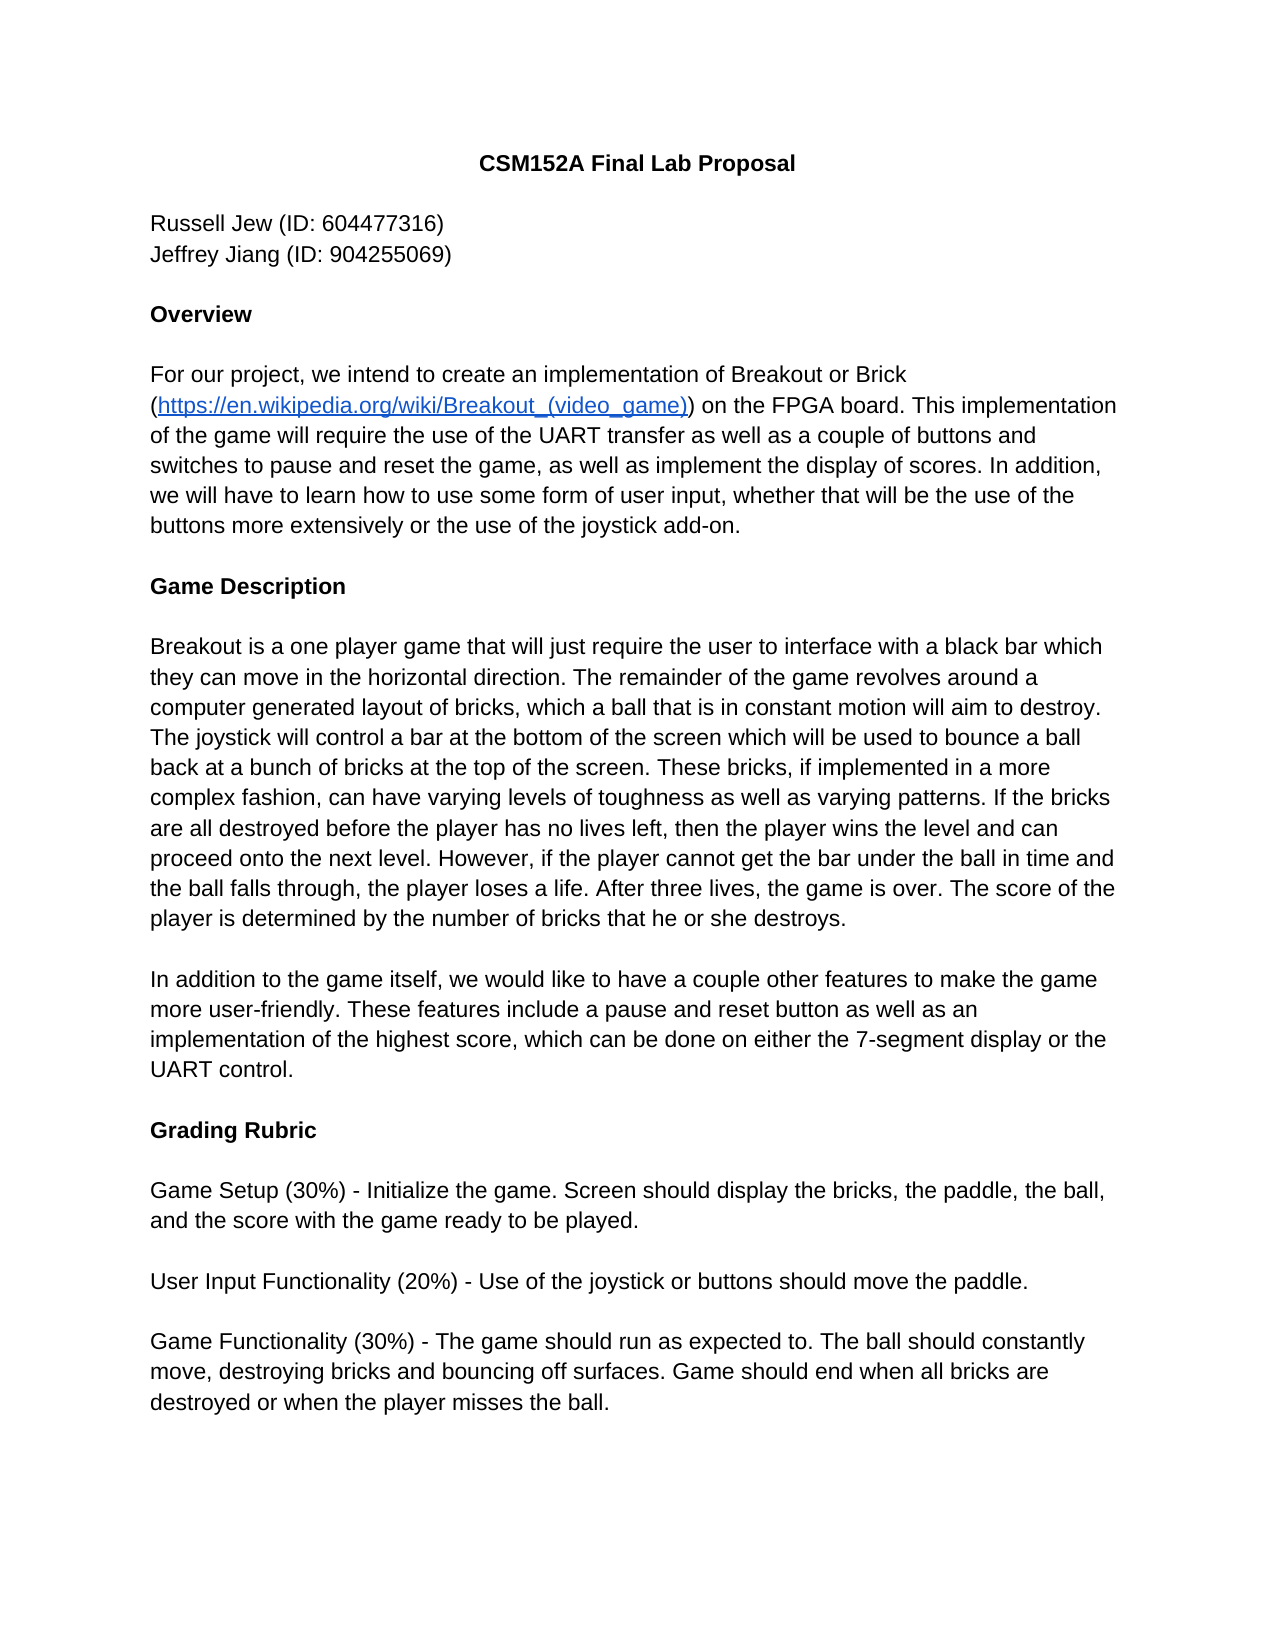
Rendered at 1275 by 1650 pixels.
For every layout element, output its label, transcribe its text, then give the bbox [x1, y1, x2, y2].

text Overview [150, 301, 1125, 327]
text Grading Rubric [150, 1117, 1125, 1143]
text Game Description [150, 573, 1125, 599]
text Russell Jew (ID: 604477316) [150, 210, 1125, 237]
text Breakout is a one player game that will just require the user to interface with a black bar which they can move in the horizontal direction. The remainder of the game revolves around a computer generated layout of bricks, which a ball that is in constant motion will aim to destroy. The joystick will control a bar at the bottom of the screen which will be used to bounce a ball back at a bunch of bricks at the top of the screen. These bricks, if implemented in a more complex fashion, can have varying levels of toughness as well as varying patterns. If the bricks are all destroyed before the player has no lives left, then the player wins the level and can proceed onto the next level. However, if the player cannot get the bar under the ball in time and the ball falls through, the player loses a life. After three lives, the game is over. The score of the player is determined by the number of bricks that he or she destroys. [150, 633, 1125, 932]
text Game Setup (30%) - Initialize the game. Screen should display the bricks, the paddle, the ball, and the score with the game ready to be played. [150, 1177, 1125, 1234]
text User Input Functionality (20%) - Use of the joystick or buttons should move the paddle. [150, 1268, 1125, 1294]
text Jeffrey Jiang (ID: 904255069) [150, 241, 1125, 267]
text Game Functionality (30%) - The game should run as expected to. The ball should constantly move, destroying bricks and bouncing off surfaces. Game should end when all bricks are destroyed or when the player misses the ball. [150, 1328, 1125, 1415]
text For our project, we intend to create an implementation of Breakout or Brick (https://en.wikipedia.org/wiki/Breakout_(video_game)) on the FPGA board. This implementation of the game will require the use of the UART transfer as well as a couple of buttons and switches to pause and reset the game, as well as implement the display of scores. In addition, we will have to learn how to use some form of user input, whether that will be the use of the buttons more extensively or the use of the joystick add-on. [150, 361, 1125, 539]
text In addition to the game itself, we would like to have a couple other features to make the game more user-friendly. These features include a pause and reset button as well as an implementation of the highest score, which can be done on either the 7-segment display or the UART control. [150, 966, 1125, 1083]
text CSM152A Final Lab Proposal [150, 150, 1125, 176]
